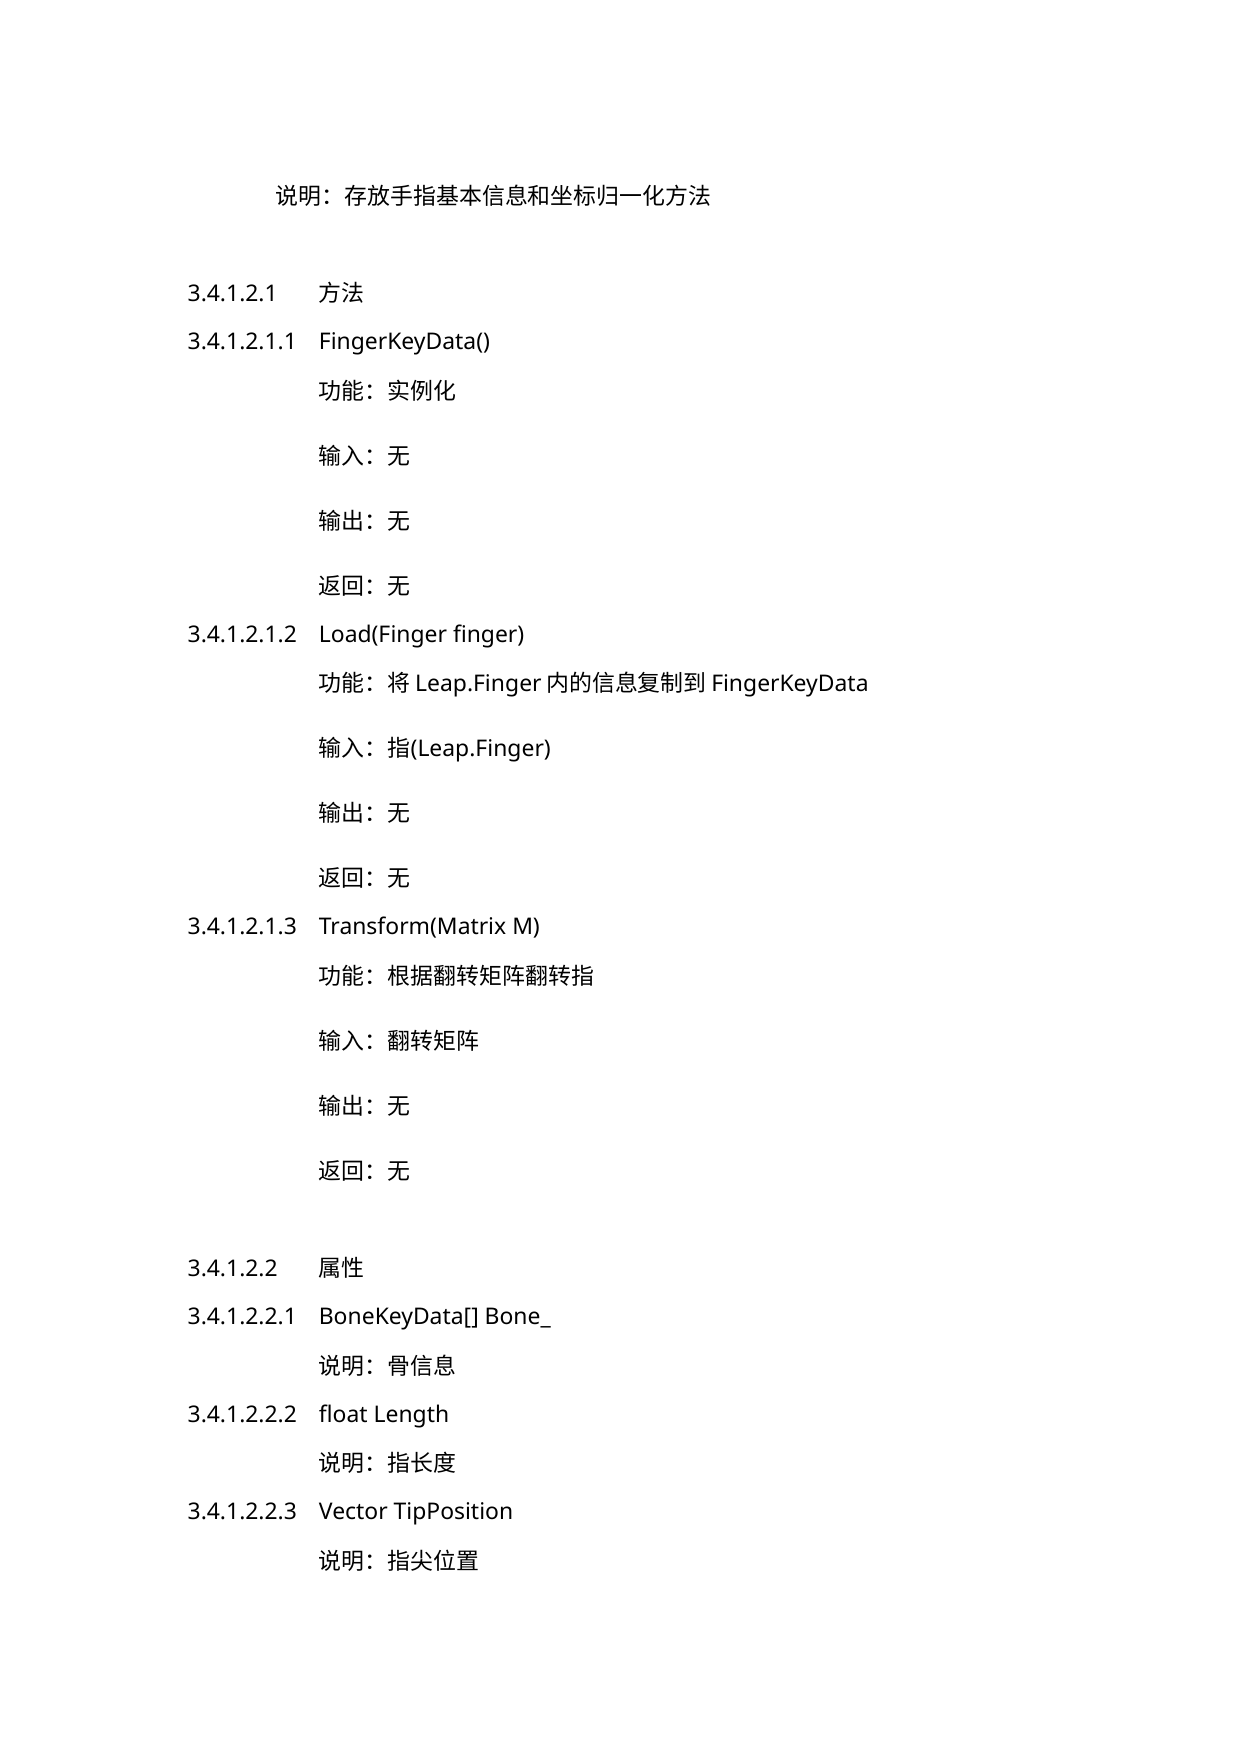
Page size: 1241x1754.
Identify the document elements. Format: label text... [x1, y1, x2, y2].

list 输入：无 [319, 422, 1053, 487]
list Transform(Matrix M) [187, 909, 1053, 942]
list 功能：将Leap.Finger内的信息复制到FingerKeyData [319, 649, 1053, 714]
list float Length [187, 1397, 1053, 1429]
list Load(Finger finger) [187, 617, 1053, 649]
list 说明：存放手指基本信息和坐标归一化方法 [276, 162, 1053, 227]
list 返回：无 [319, 1137, 1053, 1202]
list 属性 [187, 1234, 1053, 1299]
list 说明：指长度 [276, 1429, 1053, 1494]
list 返回：无 [319, 844, 1053, 909]
list 返回：无 [319, 552, 1053, 617]
list 输入：指(Leap.Finger) [319, 714, 1053, 779]
list 输出：无 [319, 487, 1053, 552]
list Vector TipPosition [187, 1494, 1053, 1527]
list 输入：翻转矩阵 [319, 1007, 1053, 1072]
list 功能：根据翻转矩阵翻转指 [319, 942, 1053, 1007]
list 方法 [187, 259, 1053, 324]
list 功能：实例化 [319, 357, 1053, 422]
list BoneKeyData[] Bone_ [187, 1299, 1053, 1332]
list FingerKeyData() [187, 324, 1053, 357]
list 说明：骨信息 [276, 1332, 1053, 1397]
list 输出：无 [319, 1072, 1053, 1137]
list 说明：指尖位置 [276, 1527, 1053, 1592]
list 输出：无 [319, 779, 1053, 844]
